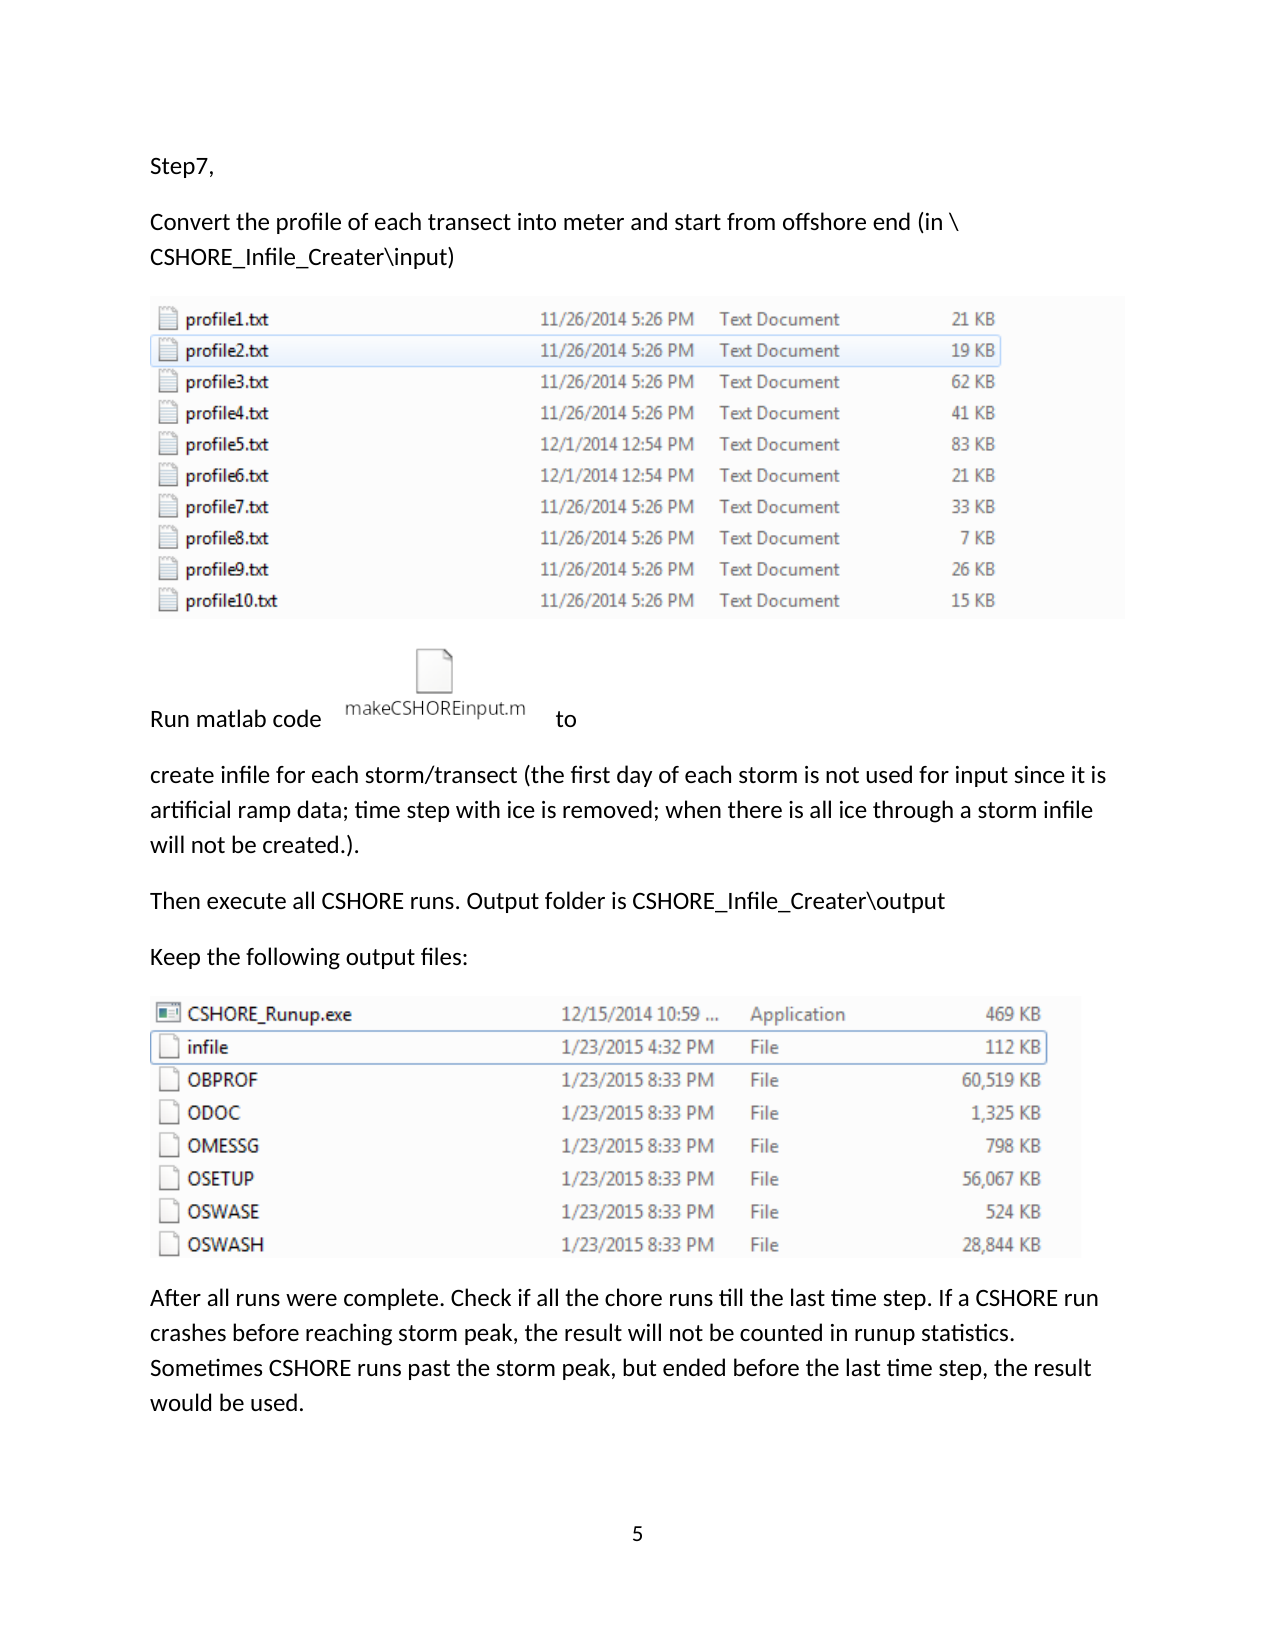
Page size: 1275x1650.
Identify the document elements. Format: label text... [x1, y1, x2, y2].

text Keep the following output files: [150, 941, 1125, 971]
text Step7, [150, 150, 1125, 181]
text Then execute all CSHORE runs. Output folder is CSHORE_Infile_Creater\output [150, 885, 1125, 916]
picture [150, 996, 1082, 1258]
text Run matlab code to [150, 643, 1125, 734]
text create infile for each storm/transect (the first day of each storm is not used for input since it is artificial ramp data; time step with ice is removed; when there is all ice through a storm infile will not be created.). [150, 759, 1125, 860]
picture [150, 296, 1125, 619]
text Convert the profile of each transect into meter and start from offshore end (in \CSHORE_Infile_Creater\input) [150, 206, 1125, 271]
text After all runs were complete. Check if all the chore runs till the last time step. If a CSHORE run crashes before reaching storm peak, the result will not be counted in runup statistics. Sometimes CSHORE runs past the storm peak, but ended before the last time step, the result would be used. [150, 1283, 1125, 1418]
